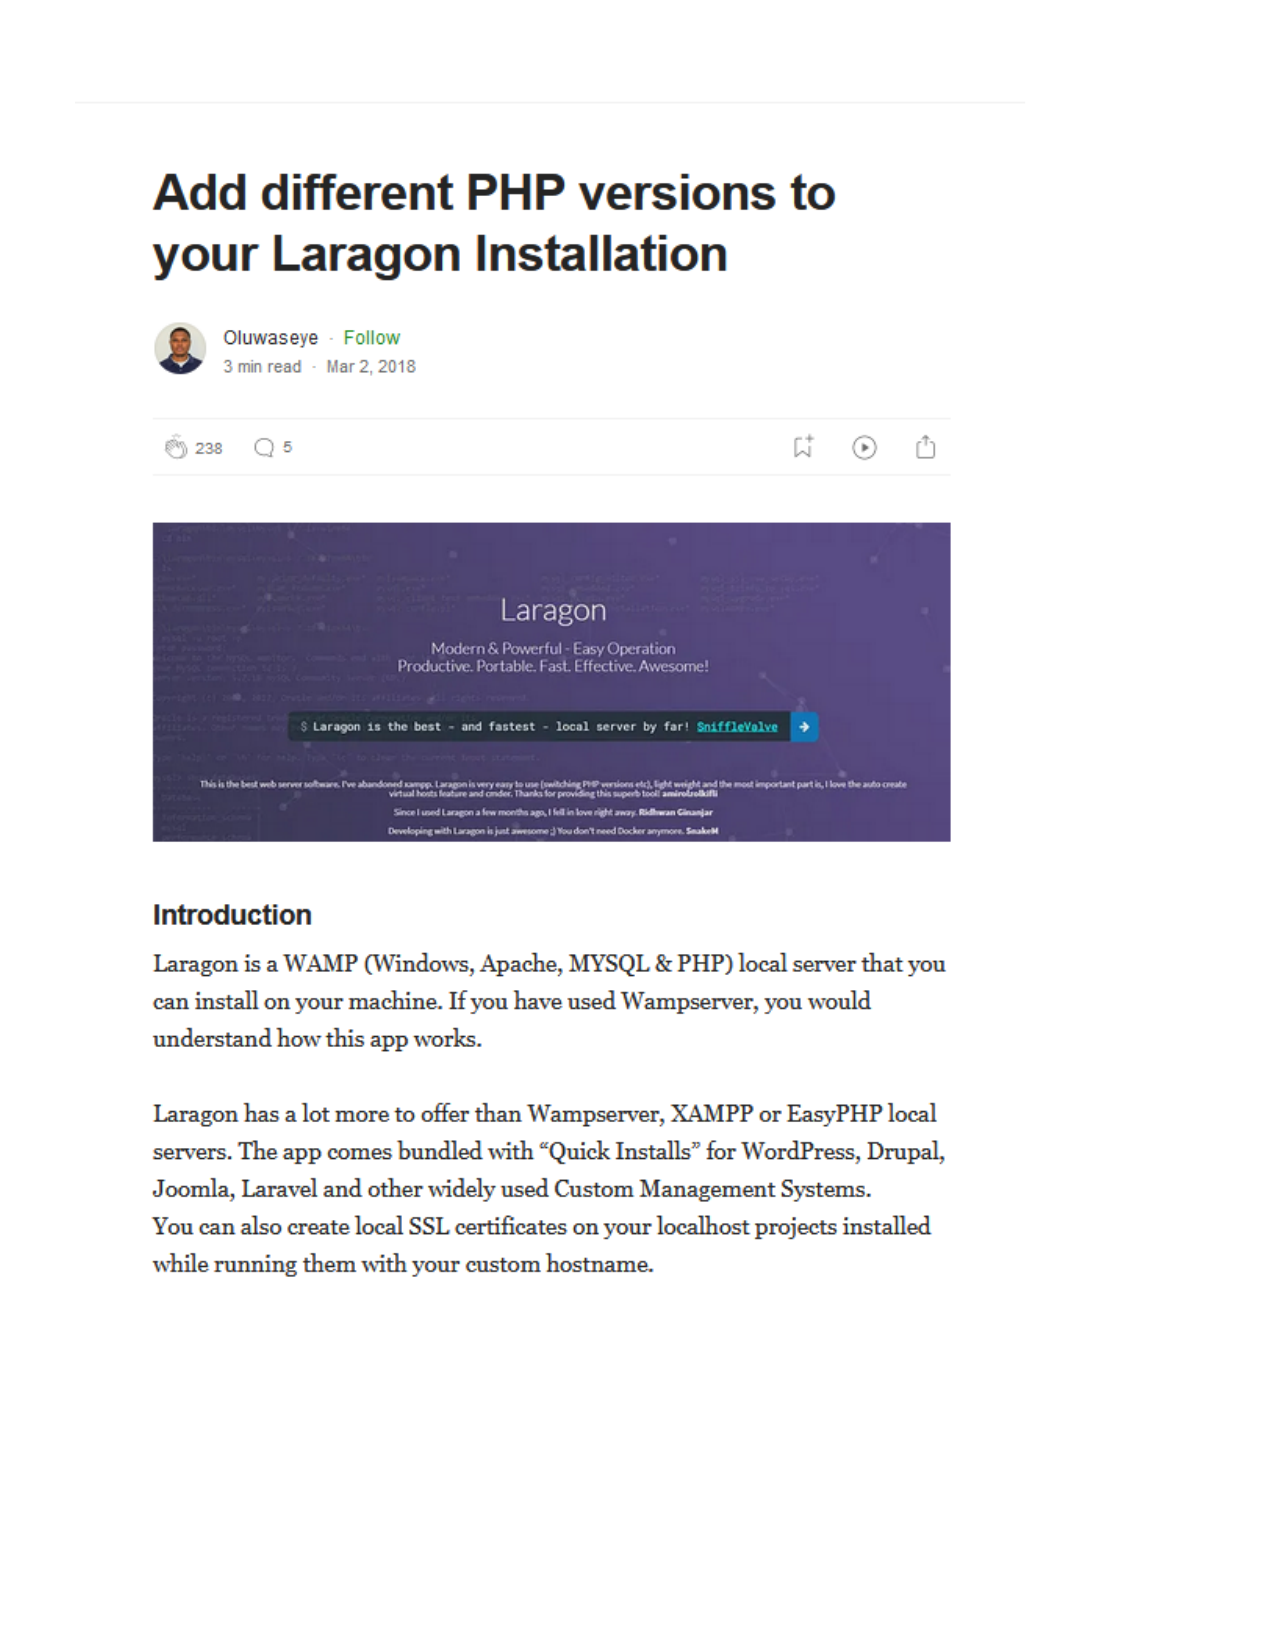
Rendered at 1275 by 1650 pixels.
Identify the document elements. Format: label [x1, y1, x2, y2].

picture [75, 75, 1025, 1316]
